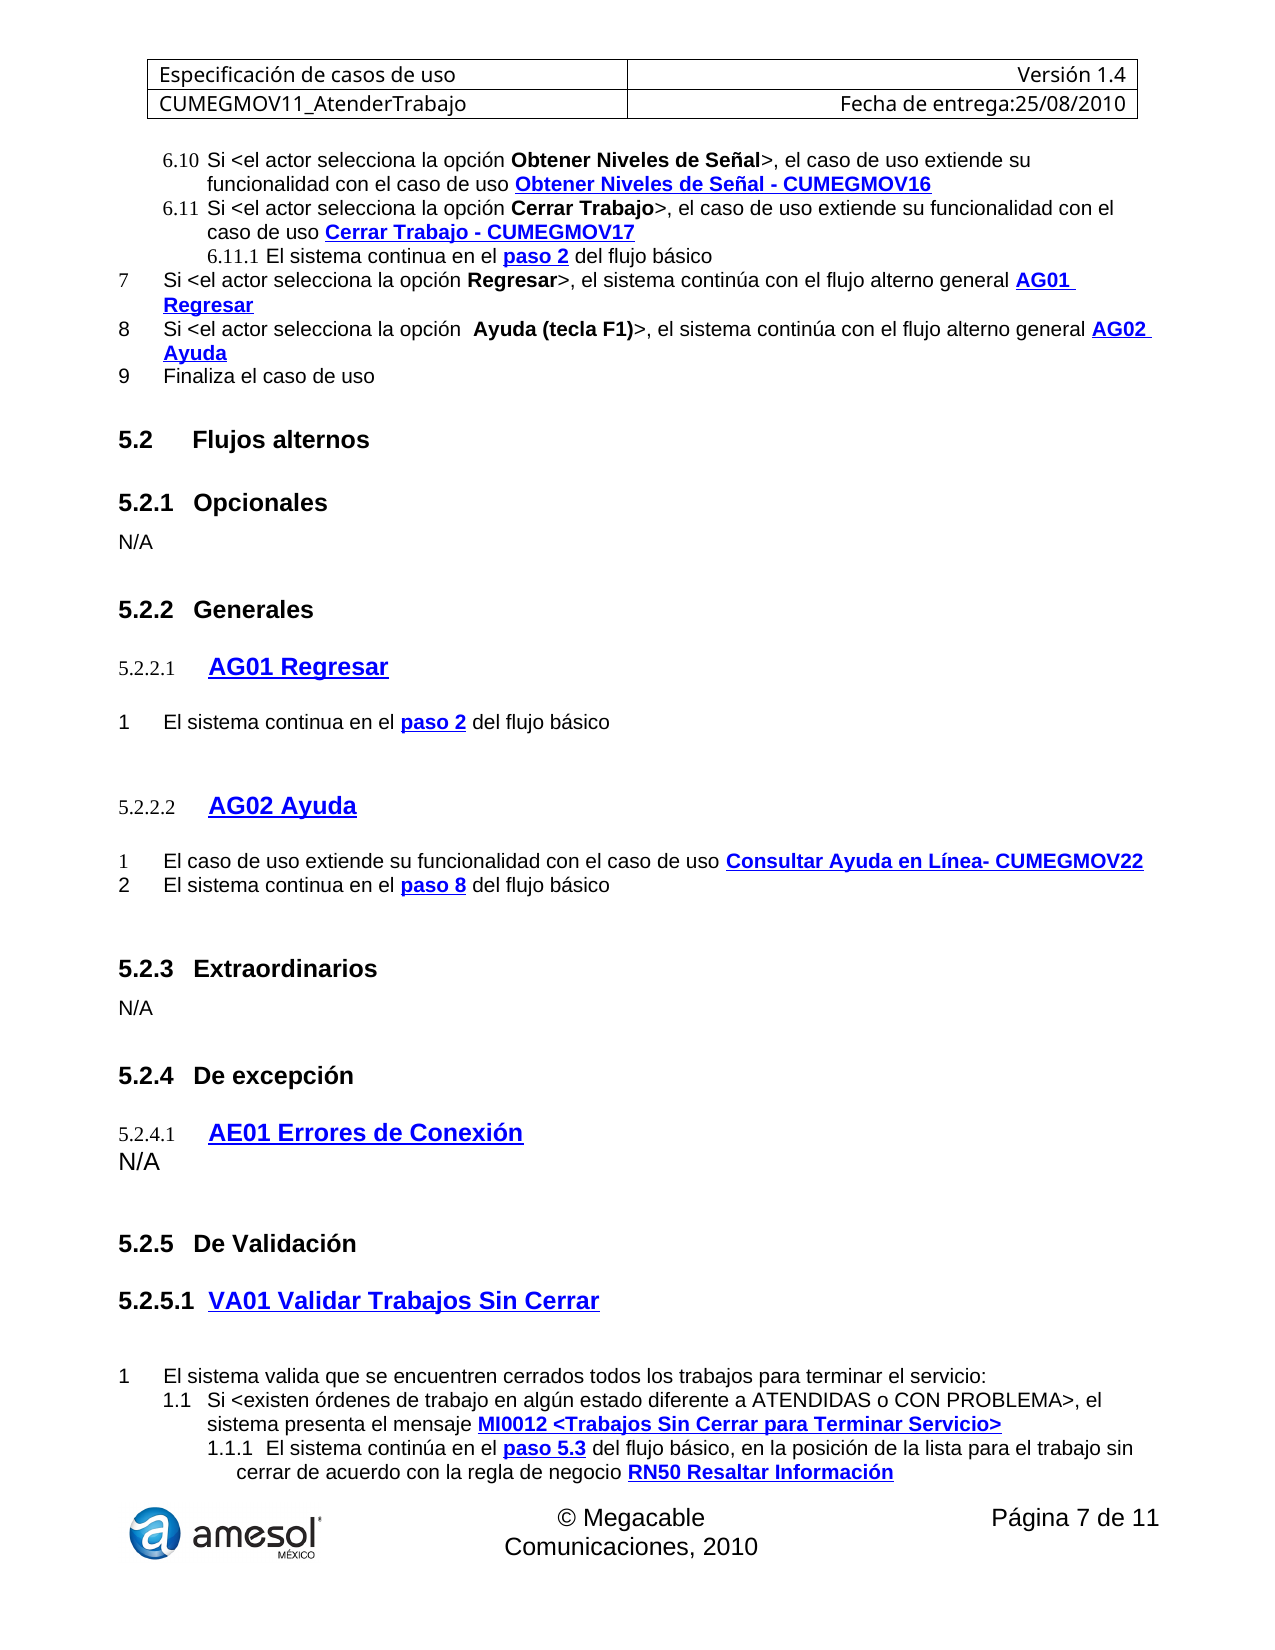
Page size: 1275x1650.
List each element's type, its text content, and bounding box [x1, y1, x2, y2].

list Si <el actor selecciona la opción Cerrar Trabajo>, el caso de uso extiende su funcionalidad con el caso de uso Cerrar Trabajo - CUMEGMOV17 [162, 196, 1157, 244]
text N/A [118, 996, 1157, 1020]
subtitle De excepción [118, 1061, 1157, 1090]
subtitle Opcionales [118, 488, 1157, 517]
list El sistema continúa en el paso 5.3 del flujo básico, en la posición de la lista para el trabajo sin cerrar de acuerdo con la regla de negocio RN50 Resaltar Información [207, 1436, 1157, 1484]
text N/A [118, 1147, 1157, 1176]
text N/A [118, 530, 1157, 554]
subtitle Extraordinarios [118, 954, 1157, 983]
subtitle VA01 Validar Trabajos Sin Cerrar [118, 1286, 1157, 1315]
list El sistema continua en el paso 2 del flujo básico [118, 710, 1157, 734]
list El sistema valida que se encuentren cerrados todos los trabajos para terminar el servicio: [118, 1364, 1157, 1388]
subtitle AG02 Ayuda [118, 791, 1157, 820]
list El sistema continua en el paso 8 del flujo básico [118, 873, 1157, 897]
list Si <el actor selecciona la opción Regresar>, el sistema continúa con el flujo alterno general AG01 Regresar [118, 268, 1157, 316]
list Finaliza el caso de uso [118, 364, 1157, 388]
list Si <existen órdenes de trabajo en algún estado diferente a ATENDIDAS o CON PROBLEMA>, el sistema presenta el mensaje MI0012 <Trabajos Sin Cerrar para Terminar Servicio> [162, 1388, 1157, 1436]
list El sistema continua en el paso 2 del flujo básico [193, 244, 1157, 268]
list Si <el actor selecciona la opción Obtener Niveles de Señal>, el caso de uso extiende su funcionalidad con el caso de uso Obtener Niveles de Señal - CUMEGMOV16 [162, 148, 1157, 196]
list Si <el actor selecciona la opción Ayuda (tecla F1)>, el sistema continúa con el flujo alterno general AG02 Ayuda [118, 316, 1157, 364]
list El caso de uso extiende su funcionalidad con el caso de uso Consultar Ayuda en Línea- CUMEGMOV22 [118, 849, 1157, 873]
subtitle Generales [118, 595, 1157, 624]
subtitle AE01 Errores de Conexión [118, 1118, 1157, 1147]
subtitle Flujos alternos [118, 425, 1157, 453]
subtitle AG01 Regresar [118, 652, 1157, 681]
picture [118, 1502, 322, 1563]
subtitle De Validación [118, 1229, 1157, 1257]
